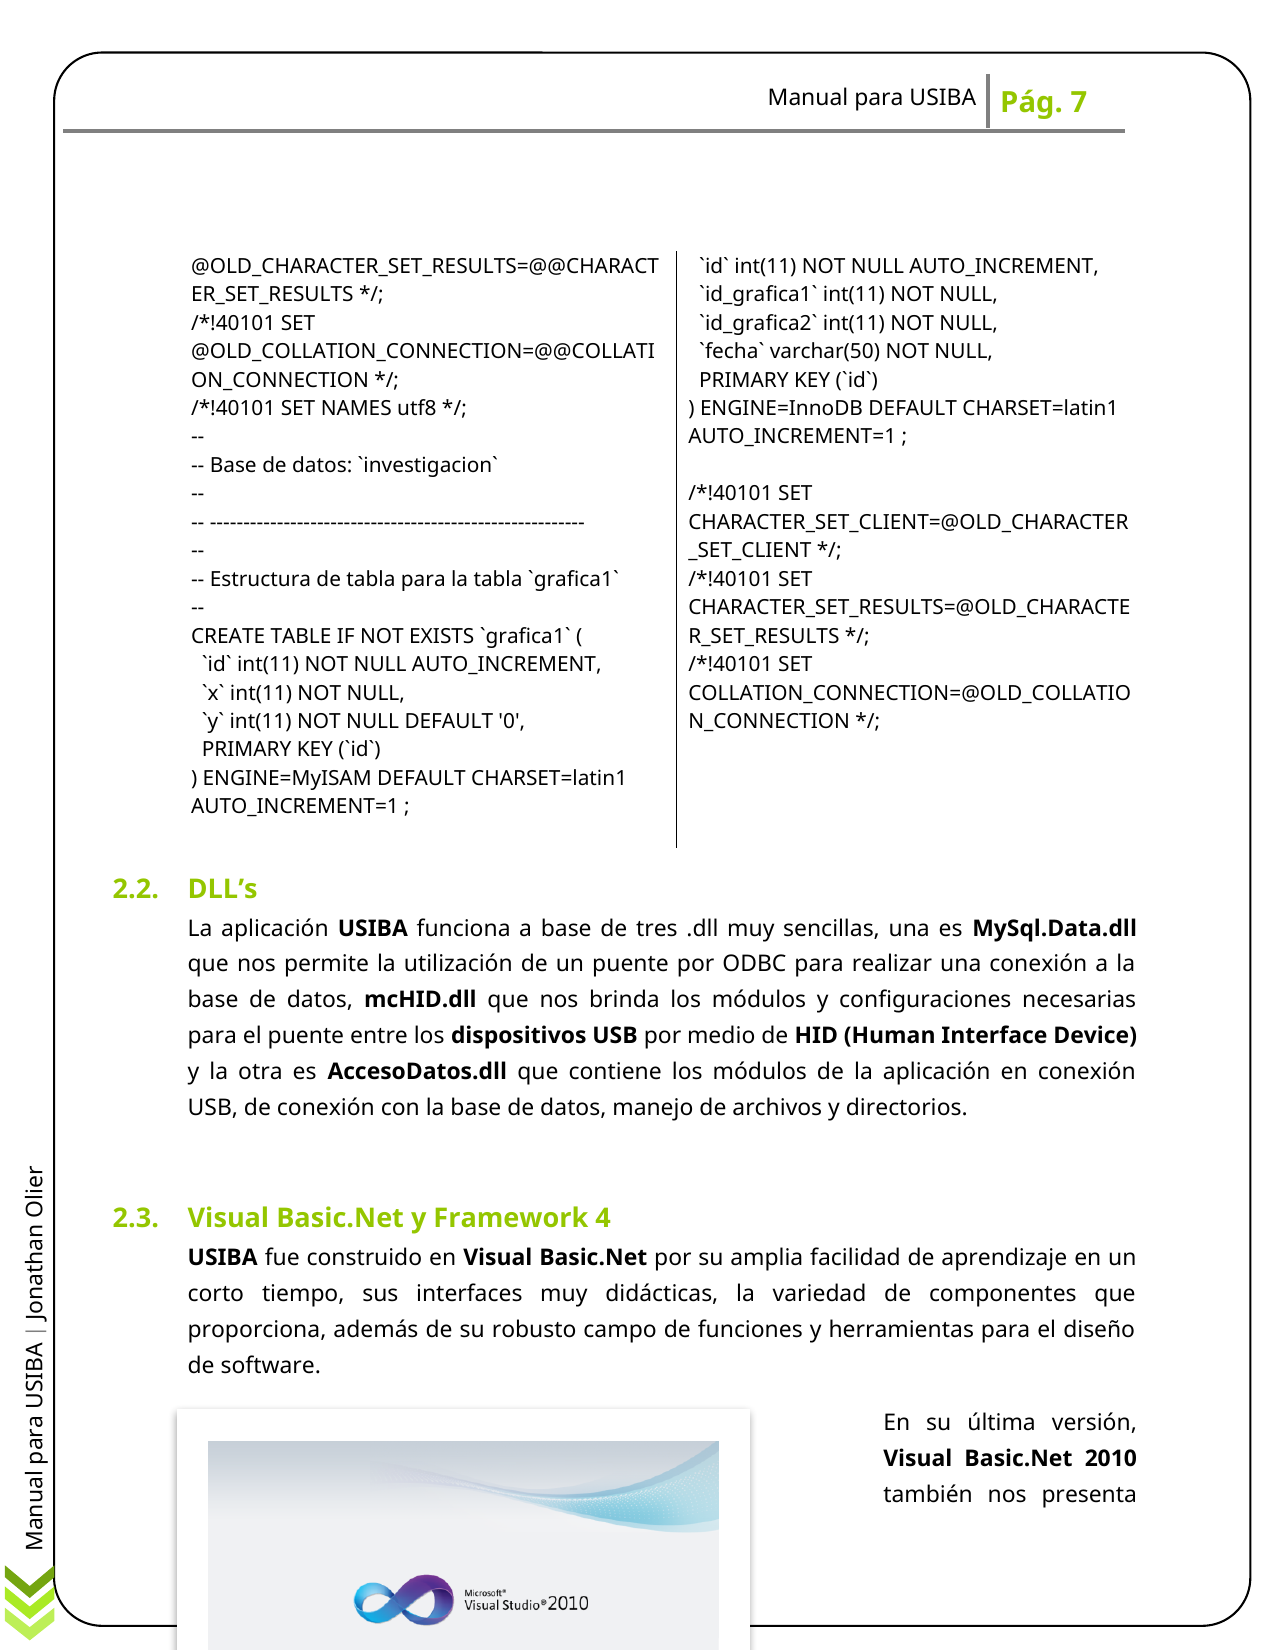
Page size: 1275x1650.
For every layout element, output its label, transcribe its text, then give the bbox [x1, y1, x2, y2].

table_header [180, 251, 676, 848]
subtitle Visual Basic.Net y Framework 4 [112, 1199, 1137, 1236]
text USIBA fue construido en Visual Basic.Net por su amplia facilidad de aprendizaje en un corto tiempo, sus interfaces muy didácticas, la variedad de componentes que proporciona, además de su robusto campo de funciones y herramientas para el diseño de software. [187, 1241, 1137, 1380]
text La aplicación USIBA funciona a base de tres .dll muy sencillas, una es MySql.Data.dll que nos permite la utilización de un puente por ODBC para realizar una conexión a la base de datos, mcHID.dll que nos brinda los módulos y configuraciones necesarias para el puente entre los dispositivos USB por medio de HID (Human Interface Device) y la otra es AccesoDatos.dll que contiene los módulos de la aplicación en conexión USB, de conexión con la base de datos, manejo de archivos y directorios. [187, 911, 1137, 1122]
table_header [677, 251, 1148, 848]
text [187, 1406, 1137, 1509]
picture [208, 1441, 719, 1650]
subtitle DLL’s [112, 869, 1137, 906]
